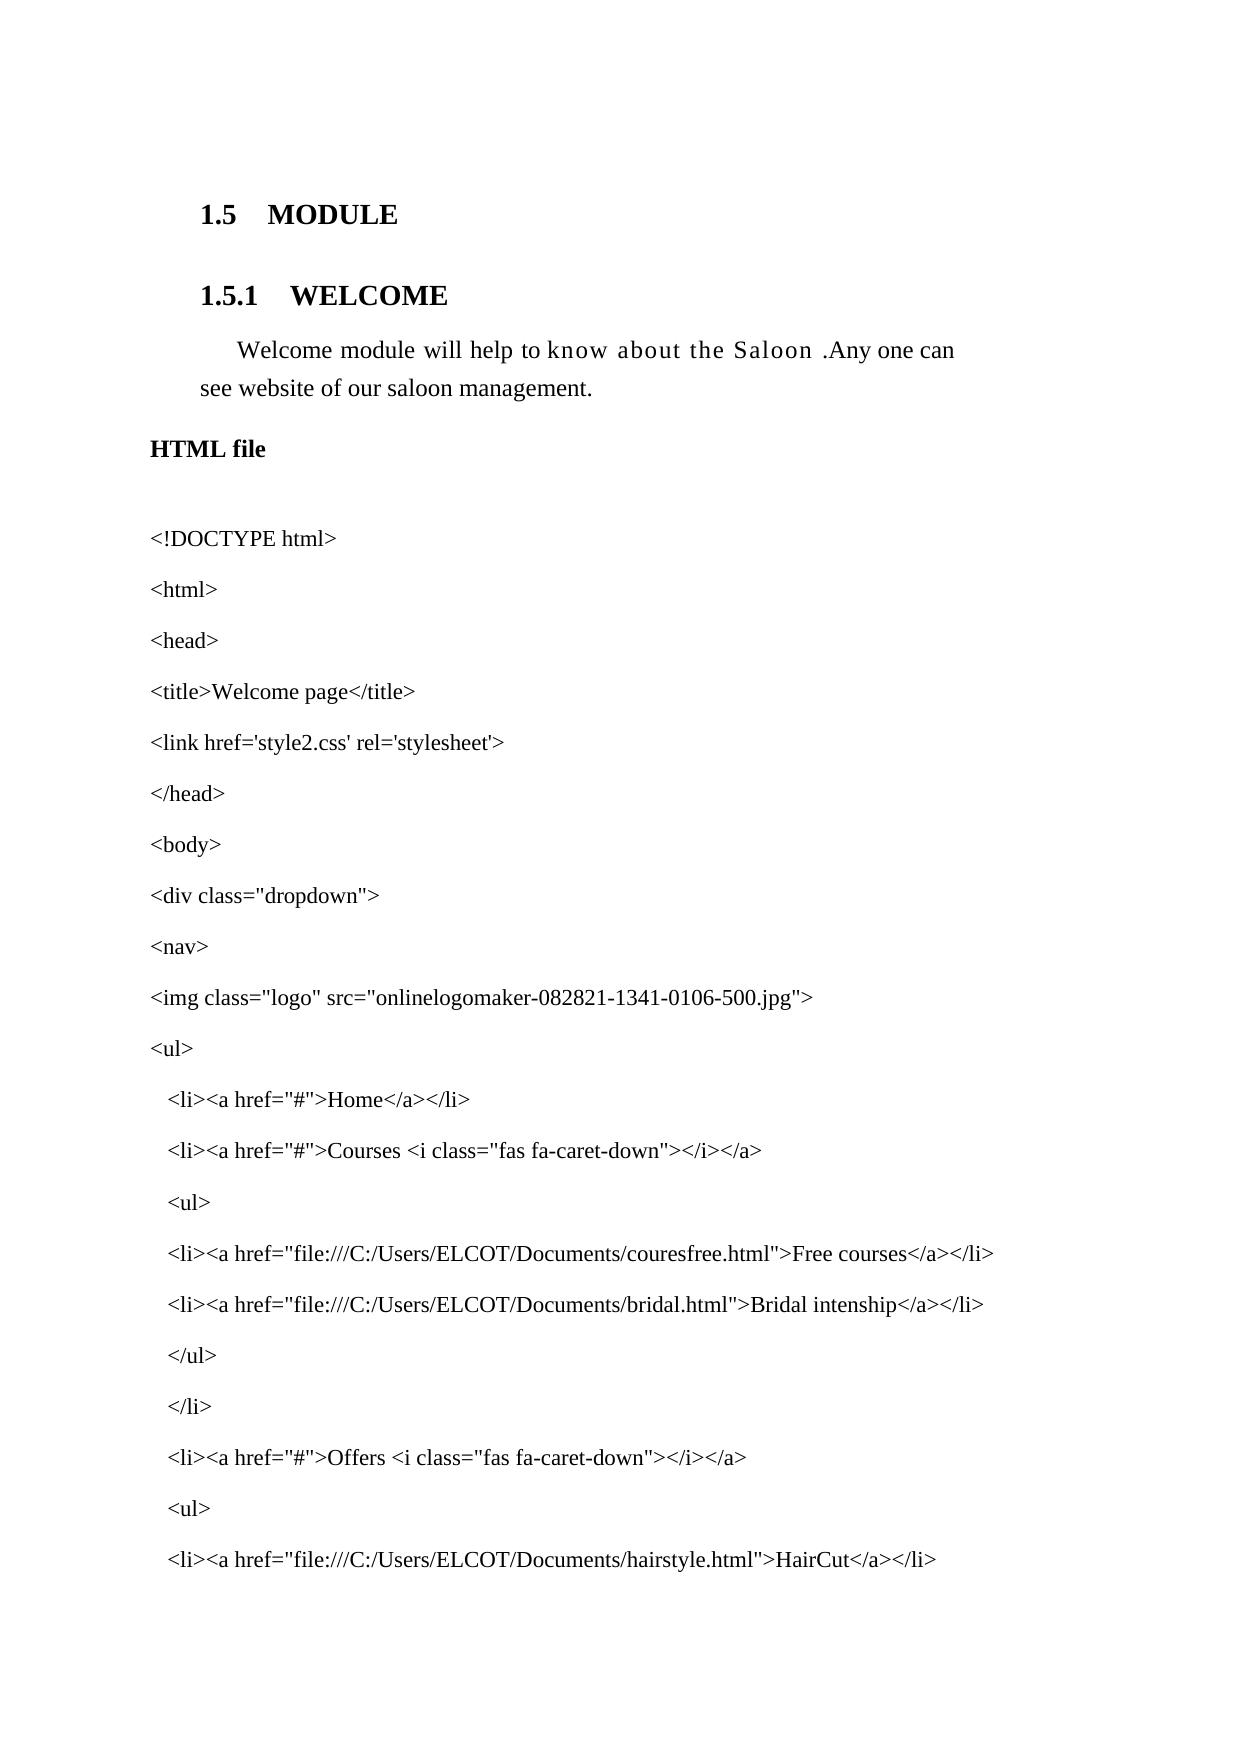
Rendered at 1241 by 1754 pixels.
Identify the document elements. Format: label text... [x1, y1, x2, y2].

text <nav> [150, 933, 1090, 960]
text <html> [150, 576, 1090, 602]
text <li><a href="#">Courses <i class="fas fa-caret-down"></i></a> [150, 1138, 1090, 1164]
text <li><a href="file:///C:/Users/ELCOT/Documents/bridal.html">Bridal intenship</a></li> [150, 1291, 1090, 1317]
text Welcome module will help to know about the Saloon .Any one can see website of our saloon management. [200, 336, 958, 402]
text <li><a href="#">Home</a></li> [150, 1087, 1090, 1113]
text HTML file [150, 434, 958, 463]
text <body> [150, 831, 1090, 858]
text <li><a href="file:///C:/Users/ELCOT/Documents/couresfree.html">Free courses</a></li> [150, 1240, 1090, 1266]
text </ul> [150, 1342, 1090, 1368]
text <li><a href="#">Offers <i class="fas fa-caret-down"></i></a> [150, 1444, 1090, 1470]
text <head> [150, 627, 1090, 653]
text <div class="dropdown"> [150, 882, 1090, 909]
subtitle WELCOME [200, 278, 1090, 312]
text <li><a href="file:///C:/Users/ELCOT/Documents/hairstyle.html">HairCut</a></li> [150, 1546, 1090, 1572]
text <title>Welcome page</title> [150, 678, 1090, 704]
text <link href='style2.css' rel='stylesheet'> [150, 729, 1090, 756]
text <ul> [150, 1036, 1090, 1062]
text </li> [150, 1393, 1090, 1419]
text <!DOCTYPE html> [150, 525, 1090, 551]
text <img class="logo" src="onlinelogomaker-082821-1341-0106-500.jpg"> [150, 984, 1090, 1011]
text <ul> [150, 1189, 1090, 1215]
text </head> [150, 780, 1090, 807]
subtitle MODULE [200, 197, 1090, 231]
text <ul> [150, 1495, 1090, 1521]
